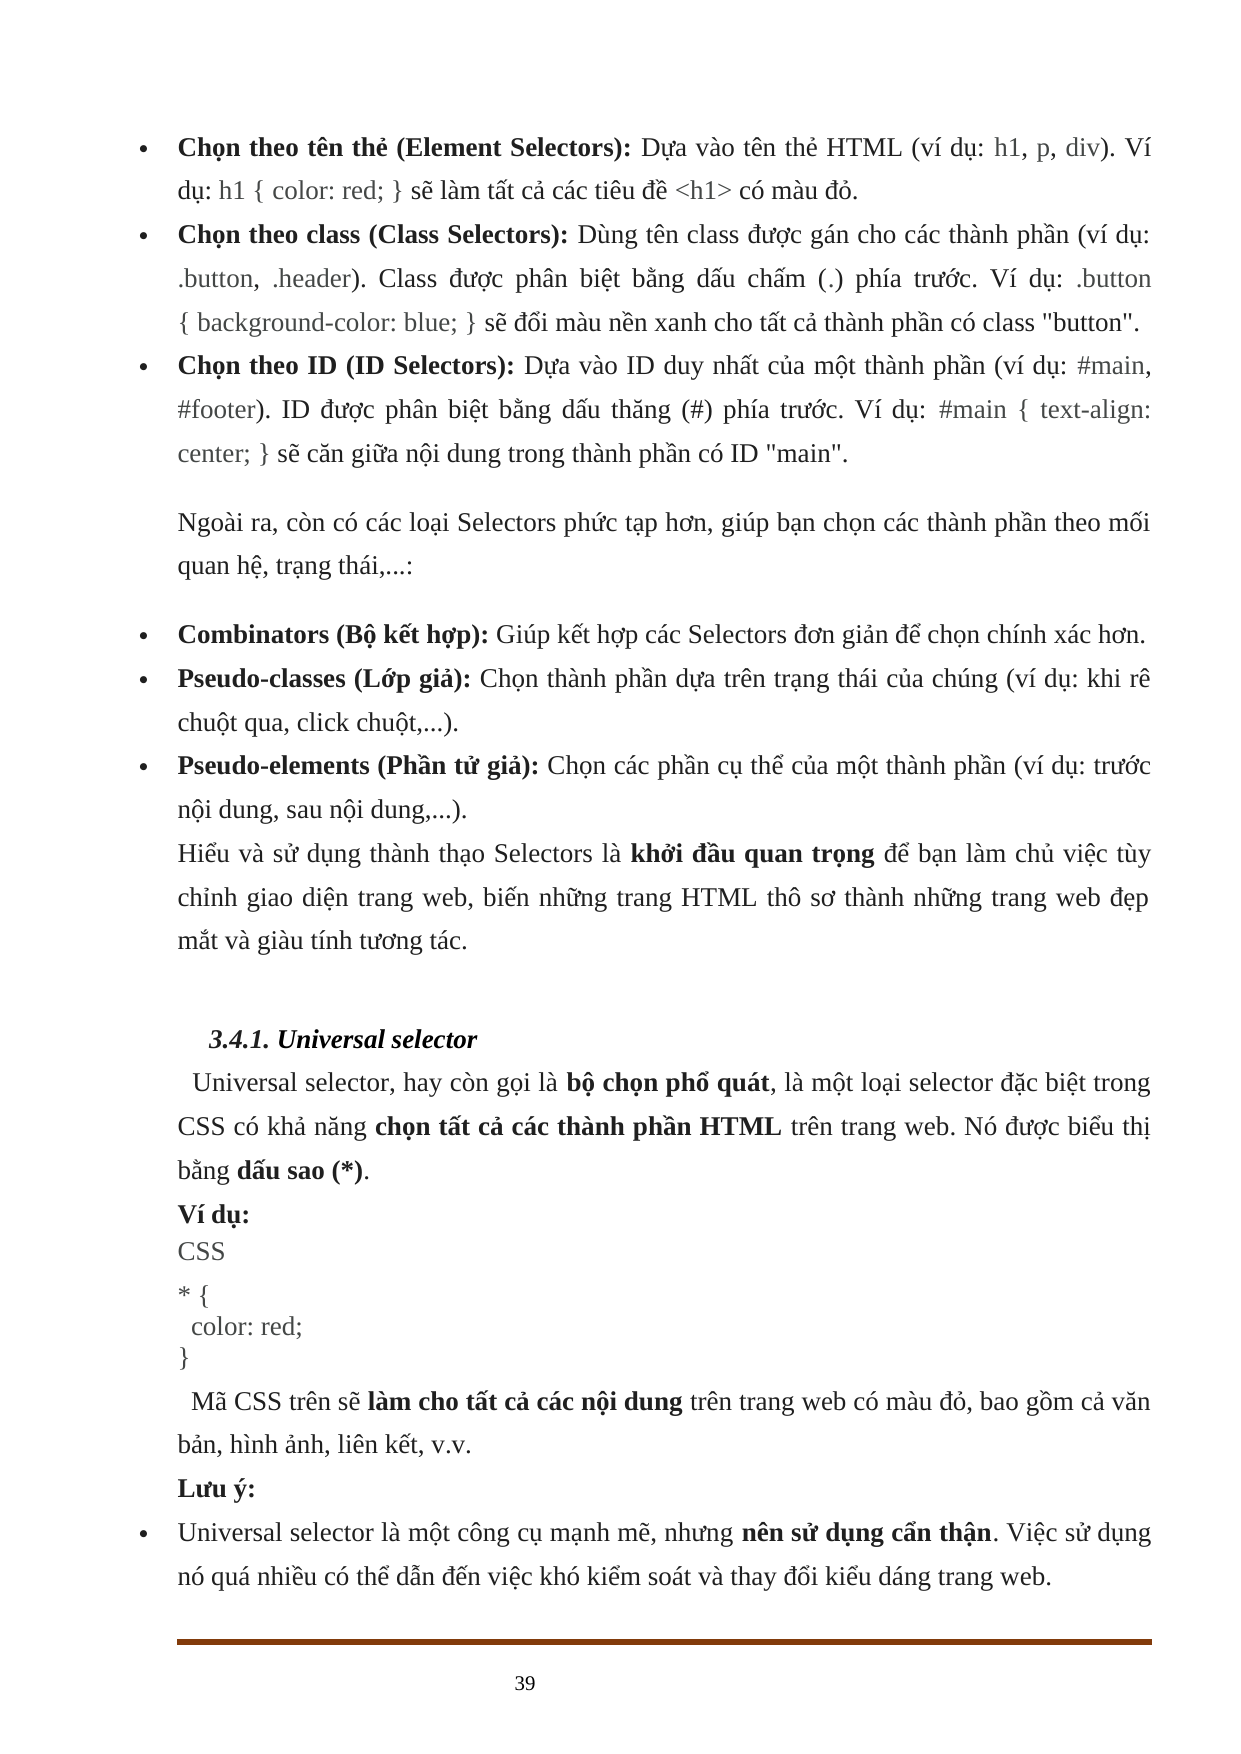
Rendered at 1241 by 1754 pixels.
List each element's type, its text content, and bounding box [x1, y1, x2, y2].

text Hiểu và sử dụng thành thạo Selectors là khởi đầu quan trọng để bạn làm chủ việc tùy chỉnh giao diện trang web, biến những trang HTML thô sơ thành những trang web đẹp mắt và giàu tính tương tác. [177, 824, 1152, 956]
text Ngoài ra, còn có các loại Selectors phức tạp hơn, giúp bạn chọn các thành phần theo mối quan hệ, trạng thái,...: [177, 493, 1152, 581]
list Pseudo-classes (Lớp giả): Chọn thành phần dựa trên trạng thái của chúng (ví dụ: khi rê chuột qua, click chuột,...). [140, 649, 1152, 737]
text } [177, 1341, 1152, 1372]
subtitle 3.4.1. Universal selector [209, 1023, 1152, 1054]
text color: red; [177, 1310, 1152, 1341]
text Mã CSS trên sẽ làm cho tất cả các nội dung trên trang web có màu đỏ, bao gồm cả văn bản, hình ảnh, liên kết, v.v. [177, 1372, 1152, 1460]
text * { [177, 1279, 1152, 1310]
list Combinators (Bộ kết hợp): Giúp kết hợp các Selectors đơn giản để chọn chính xác hơn. [140, 606, 1152, 649]
text CSS [177, 1229, 1152, 1266]
list Chọn theo class (Class Selectors): Dùng tên class được gán cho các thành phần (ví dụ: .button, .header). Class được phân biệt bằng dấu chấm (.) phía trước. Ví dụ: .button { background-color: blue; } sẽ đổi màu nền xanh cho tất cả thành phần có class "button". [140, 206, 1152, 337]
list Universal selector là một công cụ mạnh mẽ, nhưng nên sử dụng cẩn thận. Việc sử dụng nó quá nhiều có thể dẫn đến việc khó kiểm soát và thay đổi kiểu dáng trang web. [140, 1503, 1152, 1591]
list Chọn theo ID (ID Selectors): Dựa vào ID duy nhất của một thành phần (ví dụ: #main, #footer). ID được phân biệt bằng dấu thăng (#) phía trước. Ví dụ: #main { text-align: center; } sẽ căn giữa nội dung trong thành phần có ID "main". [140, 337, 1152, 468]
list Pseudo-elements (Phần tử giả): Chọn các phần cụ thể của một thành phần (ví dụ: trước nội dung, sau nội dung,...). [140, 737, 1152, 824]
text Lưu ý: [177, 1460, 1152, 1503]
list Chọn theo tên thẻ (Element Selectors): Dựa vào tên thẻ HTML (ví dụ: h1, p, div). Ví dụ: h1 { color: red; } sẽ làm tất cả các tiêu đề <h1> có màu đỏ. [140, 118, 1152, 206]
text Ví dụ: [177, 1185, 1152, 1229]
text Universal selector, hay còn gọi là bộ chọn phổ quát, là một loại selector đặc biệt trong CSS có khả năng chọn tất cả các thành phần HTML trên trang web. Nó được biểu thị bằng dấu sao (*). [177, 1054, 1152, 1185]
